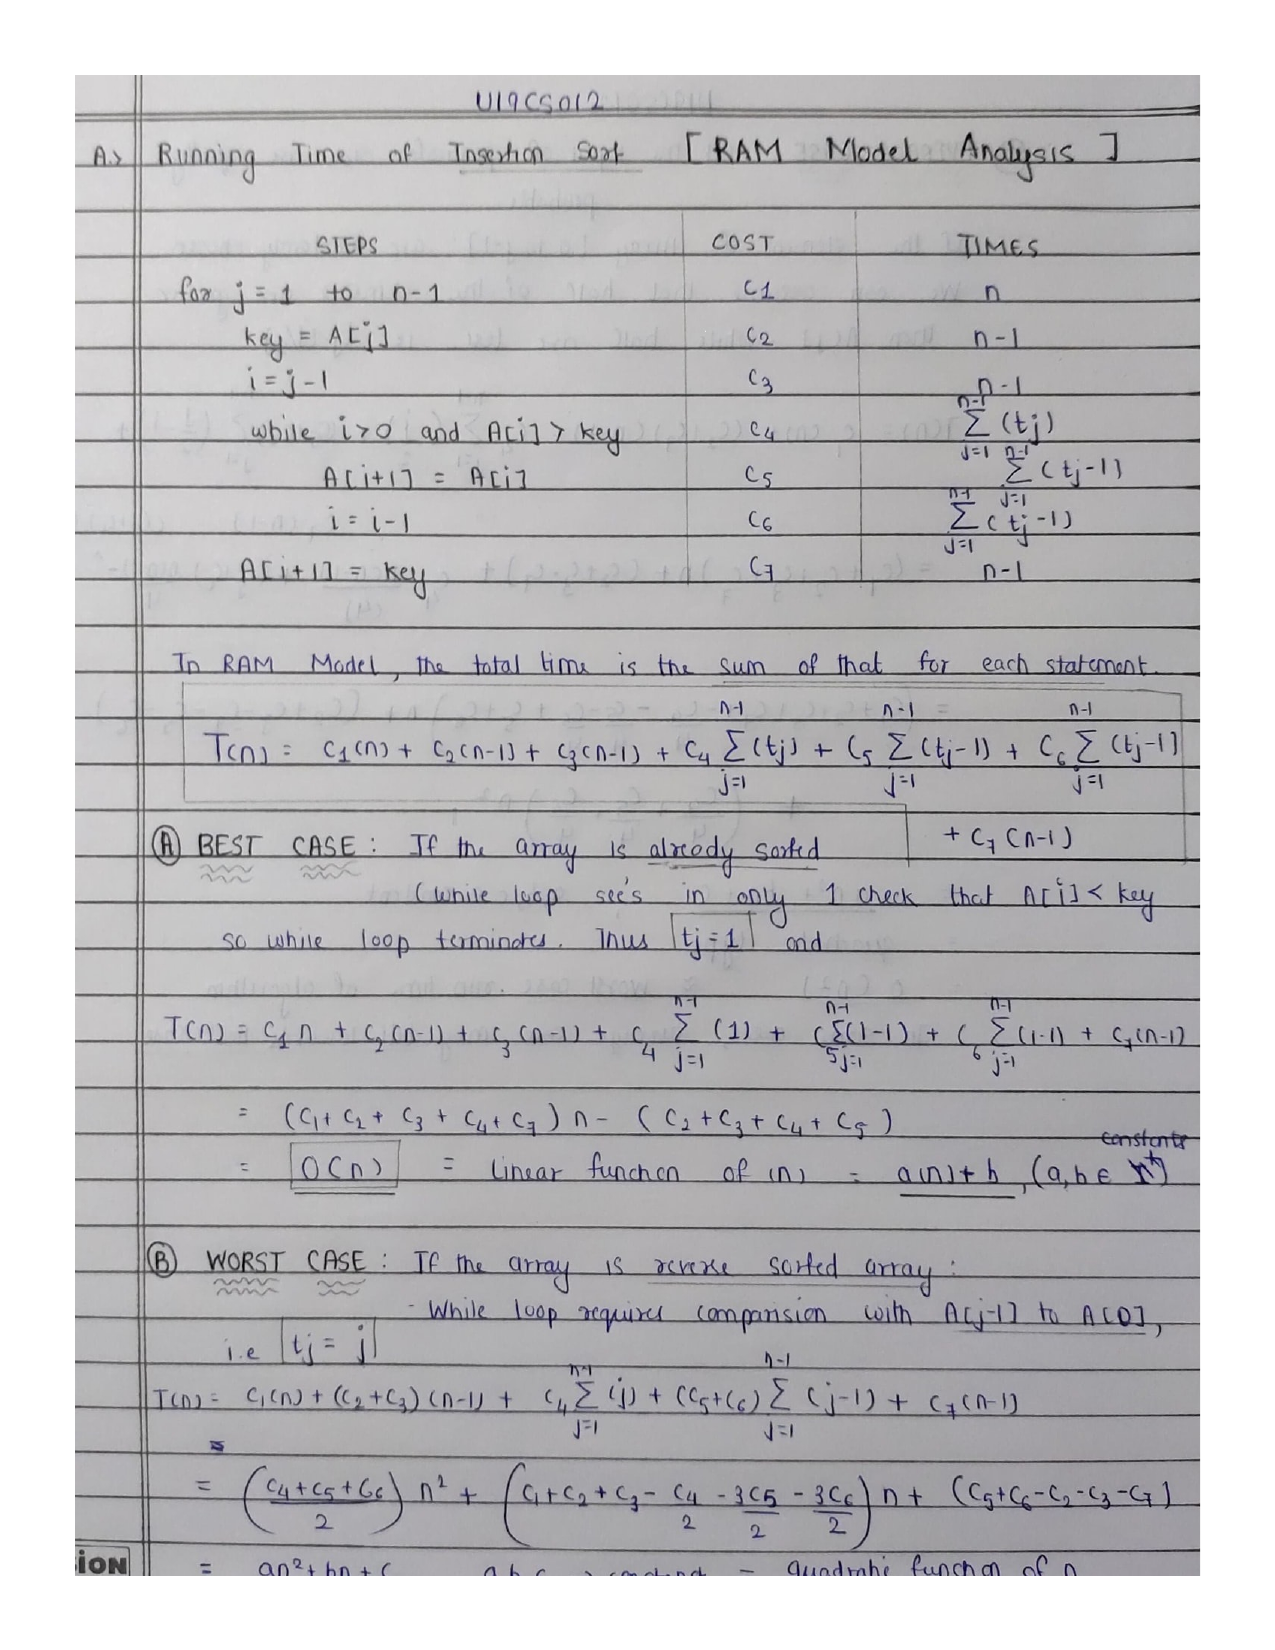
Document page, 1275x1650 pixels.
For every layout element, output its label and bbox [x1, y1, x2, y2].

picture [75, 75, 1200, 1576]
